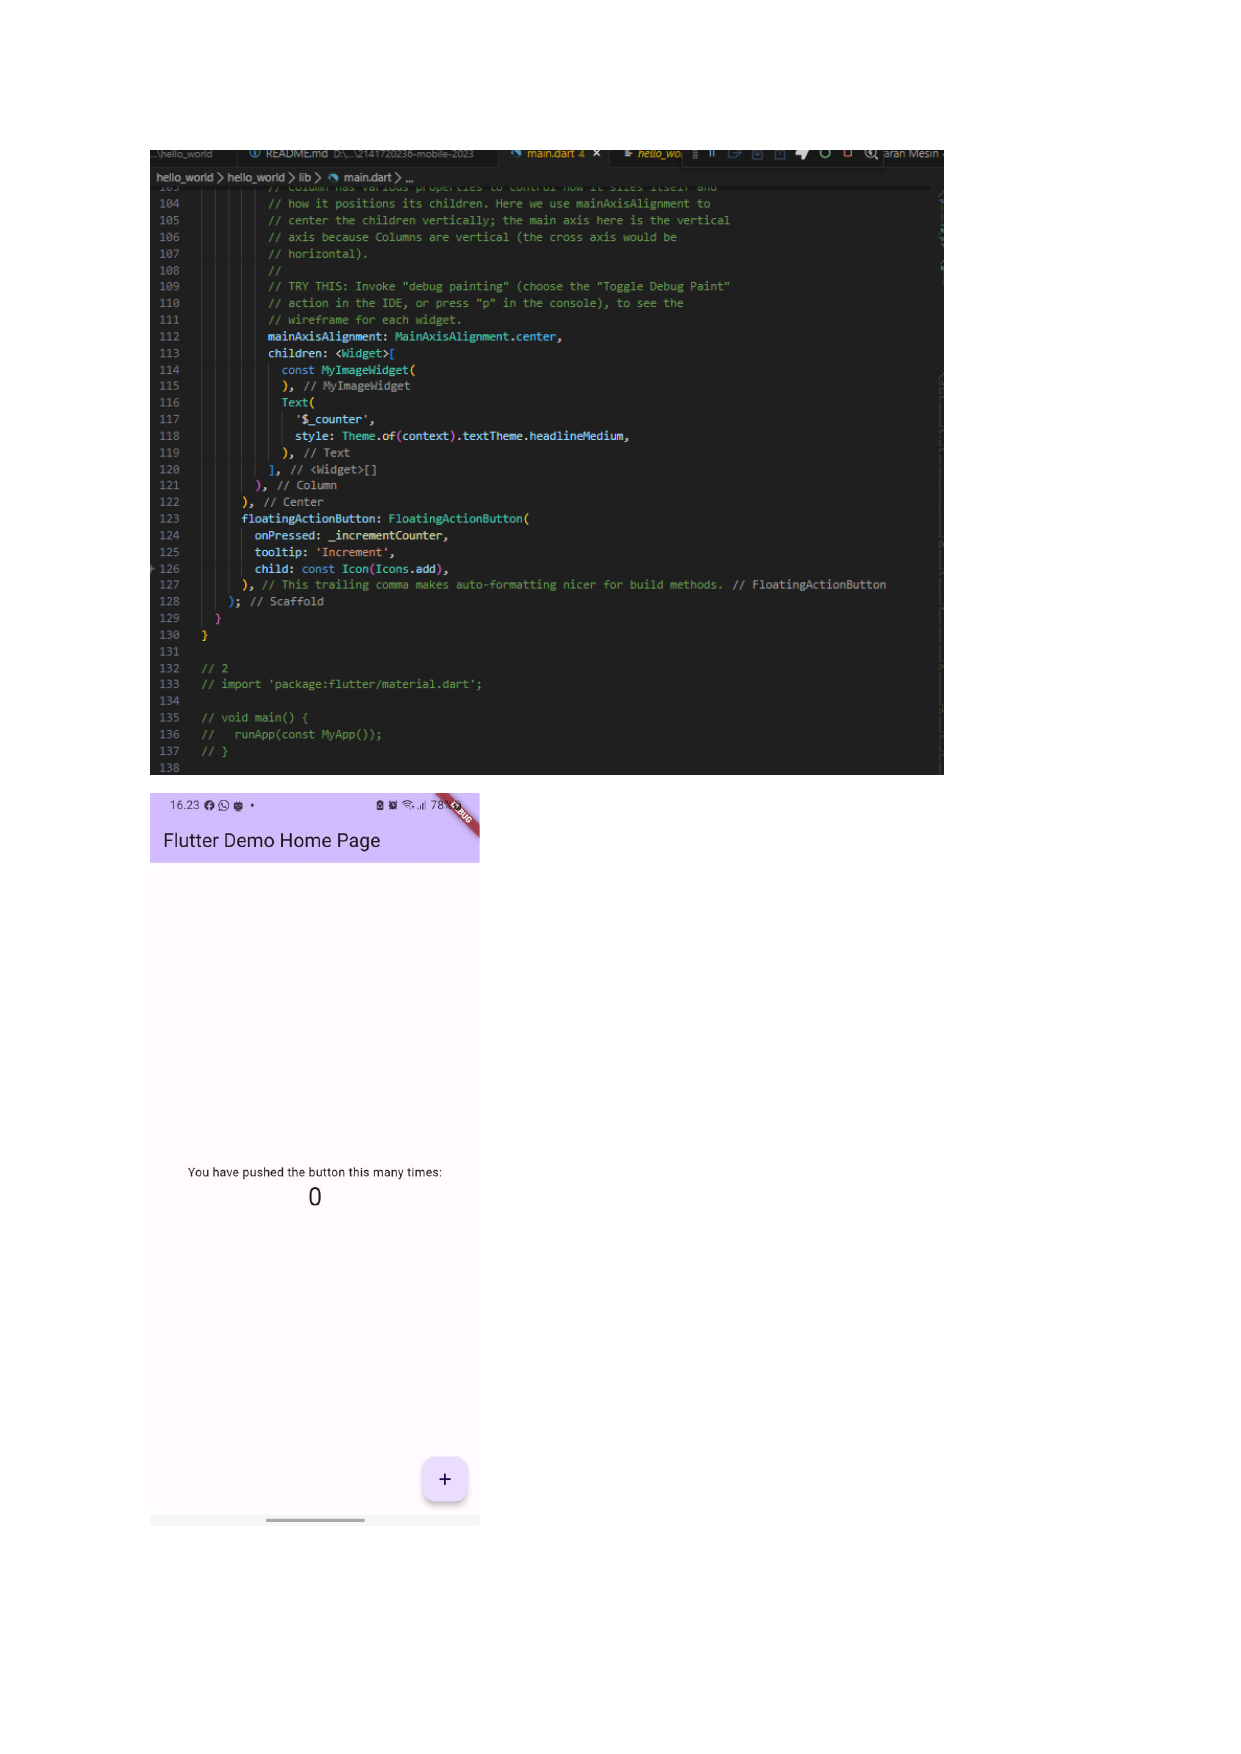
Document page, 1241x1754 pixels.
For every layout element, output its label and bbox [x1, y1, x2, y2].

picture [150, 793, 480, 1526]
picture [150, 150, 944, 775]
